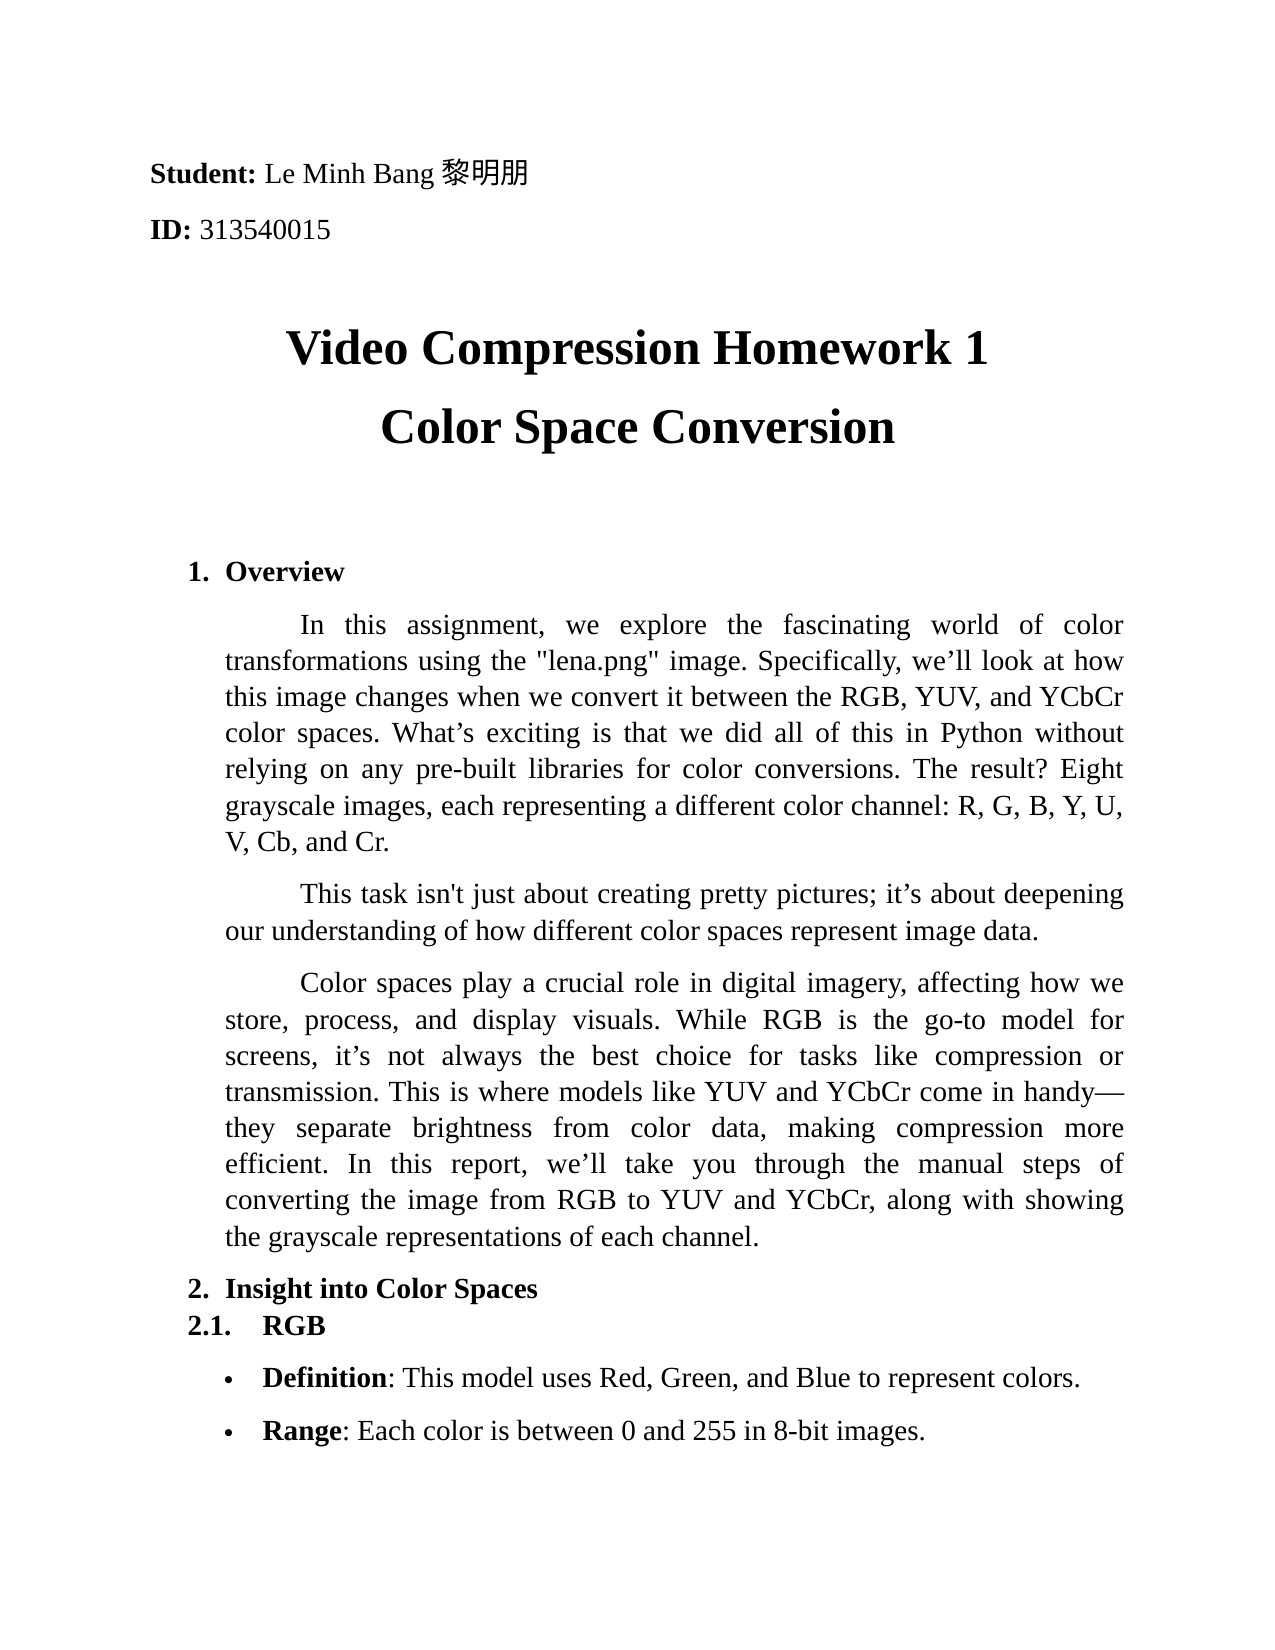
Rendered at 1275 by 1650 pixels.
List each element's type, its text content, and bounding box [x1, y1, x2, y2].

text This task isn't just about creating pretty pictures; it’s about deepening our understanding of how different color spaces represent image data. [225, 877, 1125, 946]
list Definition: This model uses Red, Green, and Blue to represent colors. [225, 1360, 1125, 1394]
list Overview [187, 554, 1125, 588]
text Student: Le Minh Bang 黎明朋 [150, 150, 1125, 192]
list RGB [187, 1308, 1125, 1341]
text ID: 313540015 [150, 212, 1125, 246]
list Range: Each color is between 0 and 255 in 8-bit images. [225, 1413, 1125, 1447]
text In this assignment, we explore the fascinating world of color transformations using the "lena.png" image. Specifically, we’ll look at how this image changes when we convert it between the RGB, YUV, and YCbCr color spaces. What’s exciting is that we did all of this in Python without relying on any pre-built libraries for color conversions. The result? Eight grayscale images, each representing a different color channel: R, G, B, Y, U, V, Cb, and Cr. [225, 607, 1125, 857]
text Video Compression Homework 1 [150, 318, 1125, 375]
text Color Space Conversion [150, 397, 1125, 454]
text Color spaces play a crucial role in digital imagery, affecting how we store, process, and display visuals. While RGB is the go-to model for screens, it’s not always the best choice for tasks like compression or transmission. This is where models like YUV and YCbCr come in handy—they separate brightness from color data, making compression more efficient. In this report, we’ll take you through the manual steps of converting the image from RGB to YUV and YCbCr, along with showing the grayscale representations of each channel. [225, 966, 1125, 1252]
list Insight into Color Spaces [187, 1271, 1125, 1305]
